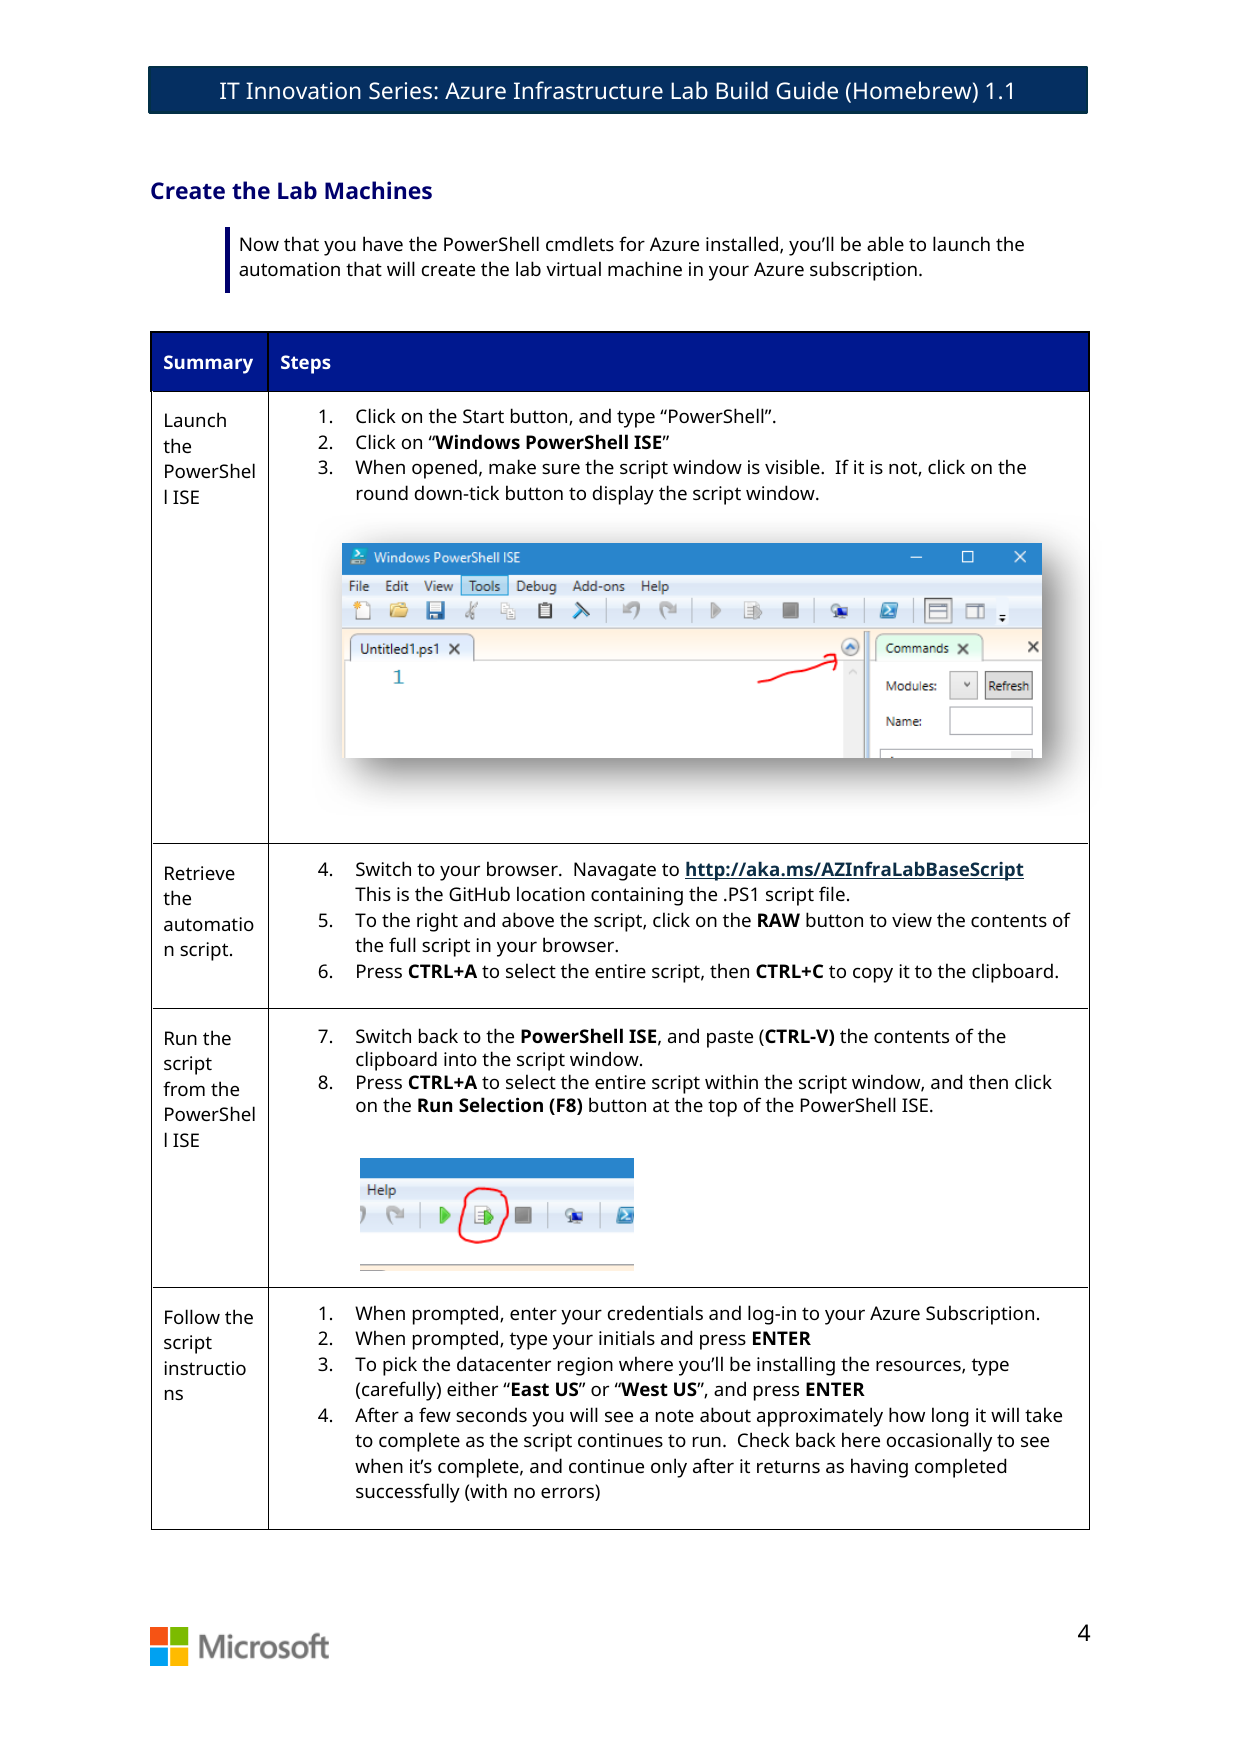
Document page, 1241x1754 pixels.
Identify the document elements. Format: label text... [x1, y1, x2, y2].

picture [342, 543, 1042, 758]
table_cell Switch to your browser. Navagate to http://aka.ms/AZInfraLabBaseScript This is the GitHub location containing the .PS1 script file. To the right and above the script, click on the RAW button to view the contents of the full script in your browser. Press CTRL+A to select the entire script, then CTRL+C to copy it to the clipboard. [269, 843, 1089, 1008]
table_cell Run the script from the PowerShell ISE [152, 1009, 268, 1287]
table_header Now that you have the PowerShell cmdlets for Azure installed, you’ll be able to launch the automation that will create the lab virtual machine in your Azure subscription. [230, 227, 1090, 293]
picture [150, 1627, 330, 1666]
table_cell Retrieve the automation script. [152, 844, 268, 1008]
table_cell Switch back to the PowerShell ISE, and paste (CTRL-V) the contents of the clipboard into the script window. Press CTRL+A to select the entire script within the script window, and then click on the Run Selection (F8) button at the top of the PowerShell ISE. [269, 1008, 1089, 1287]
picture [360, 1158, 634, 1271]
table_cell Click on the Start button, and type “PowerShell”. Click on “Windows PowerShell ISE” When opened, make sure the script window is visible. If it is not, click on the round down-tick button to display the script window. [269, 392, 1089, 843]
table_header Summary [152, 333, 267, 391]
table_cell Launch the PowerShell ISE [152, 392, 268, 843]
subtitle Create the Lab Machines [150, 175, 1090, 206]
table_header Steps [269, 333, 1088, 391]
table_cell Follow the script instructions [152, 1288, 268, 1528]
table_cell When prompted, enter your credentials and log-in to your Azure Subscription. When prompted, type your initials and press ENTER To pick the datacenter region where you’ll be installing the resources, type (carefully) either “East US” or “West US”, and press ENTER After a few seconds you will see a note about approximately how long it will take to complete as the script continues to run. Check back here occasionally to see when it’s complete, and continue only after it returns as having completed successfully (with no errors) [269, 1287, 1089, 1528]
